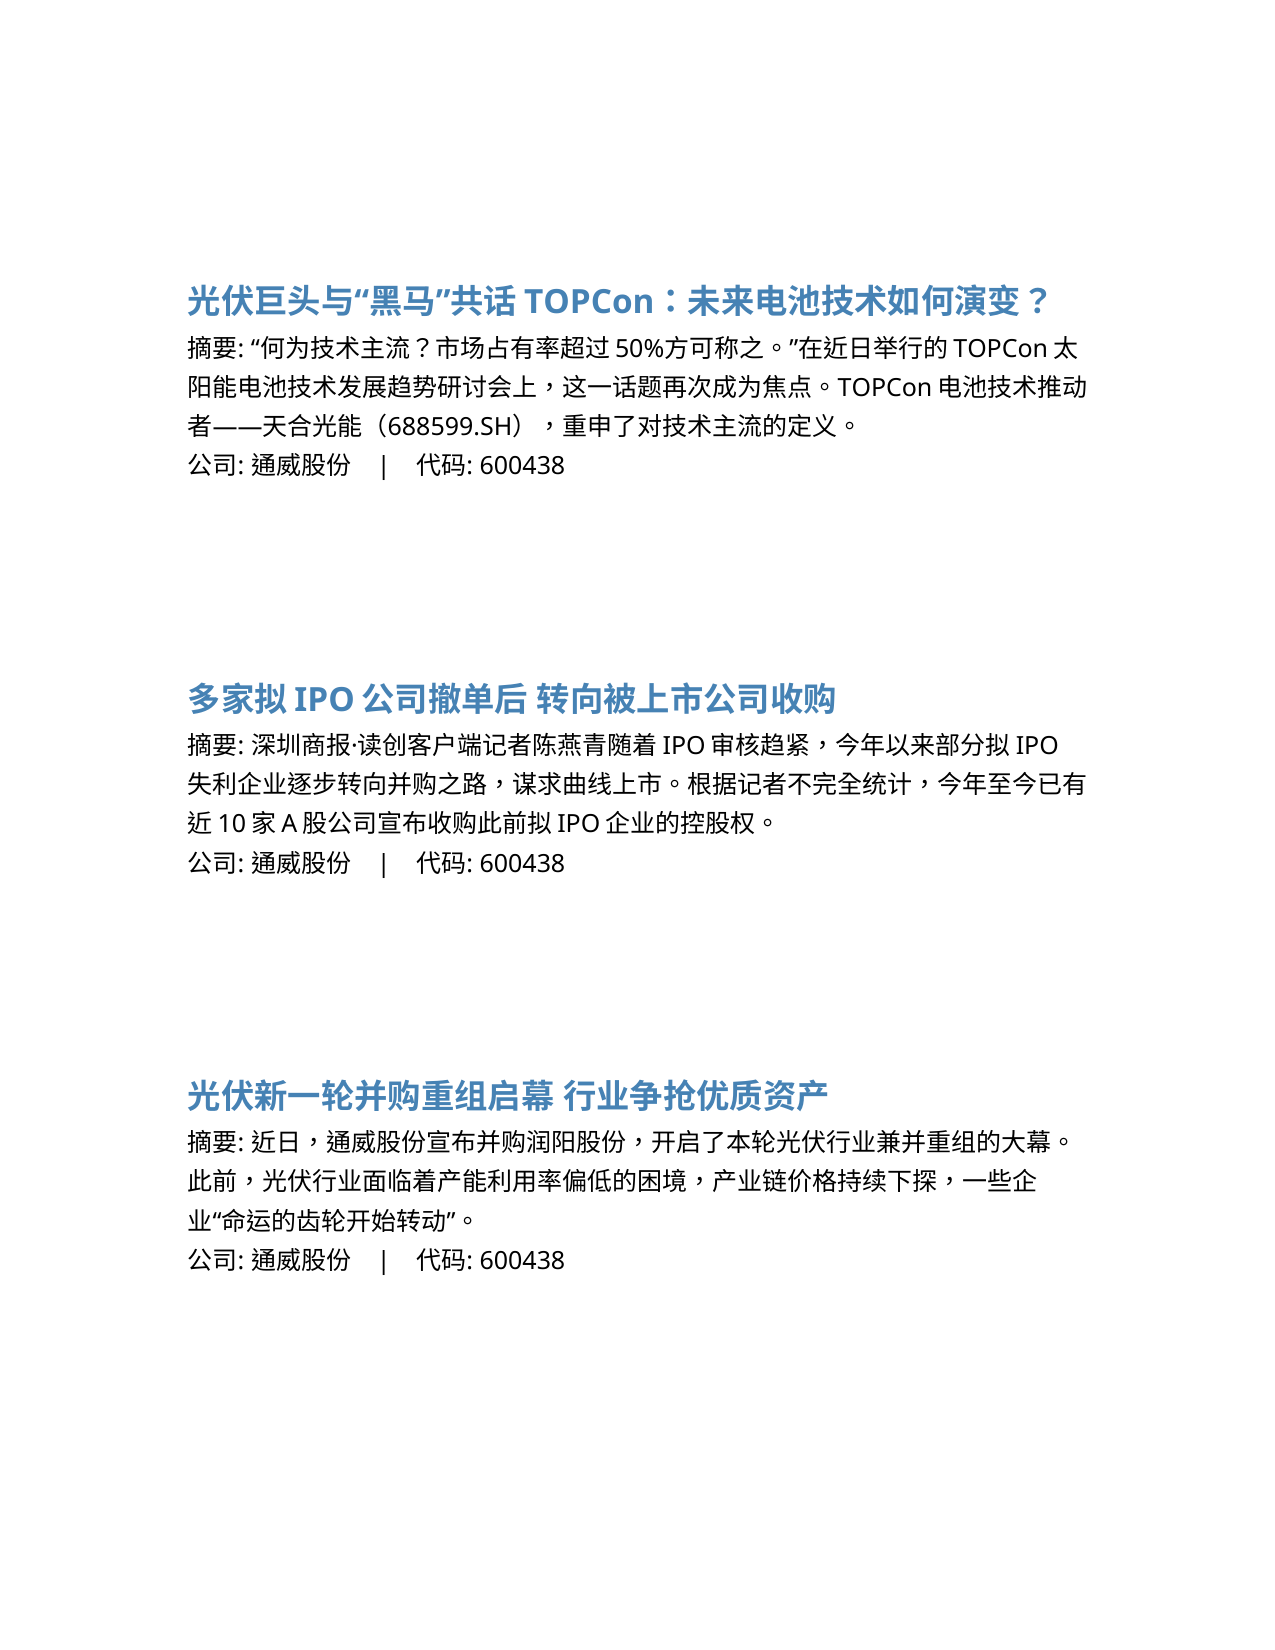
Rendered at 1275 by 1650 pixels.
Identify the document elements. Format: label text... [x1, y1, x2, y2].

subtitle 光伏巨头与“黑马”共话TOPCon：未来电池技术如何演变？ [187, 278, 1087, 324]
subtitle 光伏新一轮并购重组启幕 行业争抢优质资产 [187, 1073, 1087, 1118]
subtitle 多家拟IPO公司撤单后 转向被上市公司收购 [187, 676, 1087, 721]
text 摘要: “何为技术主流？市场占有率超过50%方可称之。”在近日举行的TOPCon太阳能电池技术发展趋势研讨会上，这一话题再次成为焦点。TOPCon电池技术推动者——天合光能（688599.SH），重申了对技术主流的定义。 公司: 通威股份 | 代码: 600438 [187, 331, 1087, 521]
text 摘要: 深圳商报·读创客户端记者陈燕青随着IPO审核趋紧，今年以来部分拟IPO失利企业逐步转向并购之路，谋求曲线上市。根据记者不完全统计，今年至今已有近10家A股公司宣布收购此前拟IPO企业的控股权。 公司: 通威股份 | 代码: 600438 [187, 728, 1087, 918]
text 摘要: 近日，通威股份宣布并购润阳股份，开启了本轮光伏行业兼并重组的大幕。此前，光伏行业面临着产能利用率偏低的困境，产业链价格持续下探，一些企业“命运的齿轮开始转动”。 公司: 通威股份 | 代码: 600438 [187, 1125, 1087, 1316]
